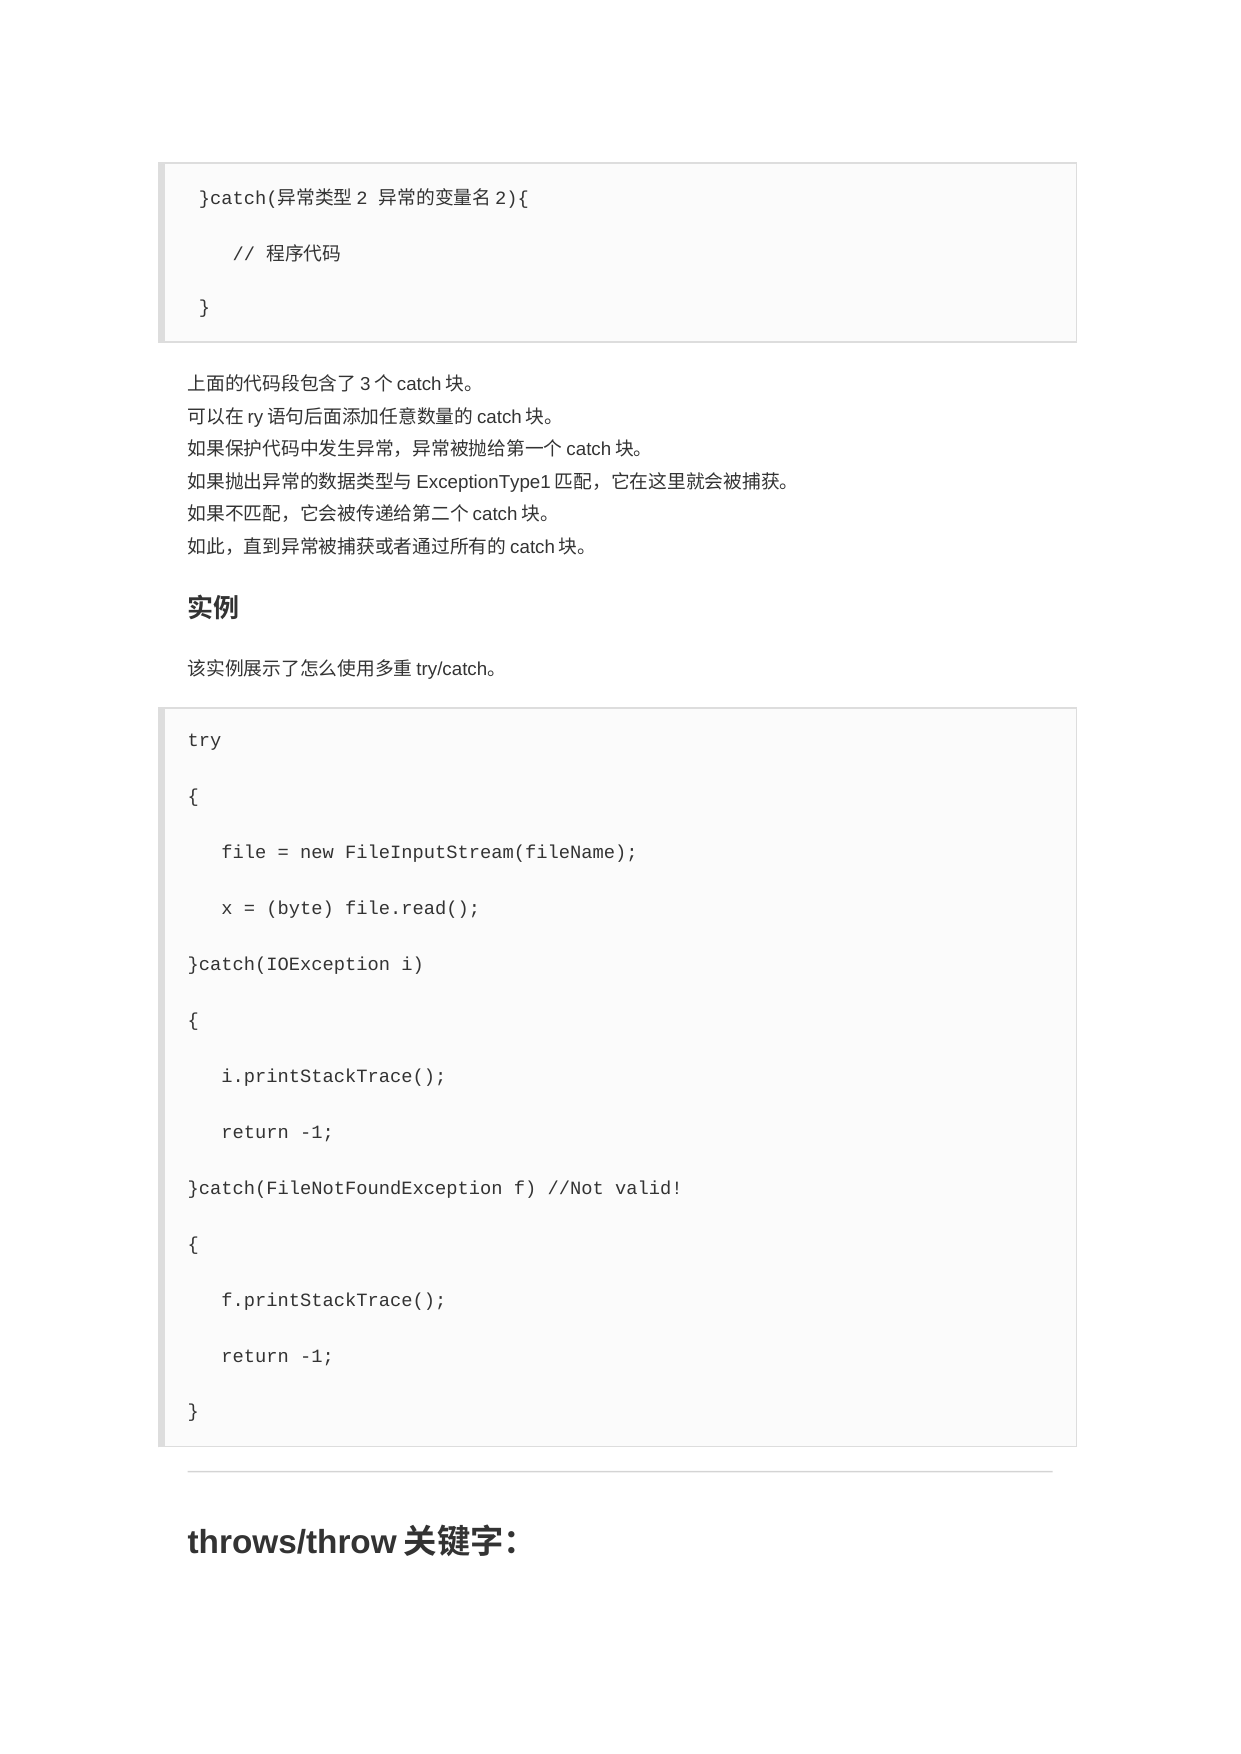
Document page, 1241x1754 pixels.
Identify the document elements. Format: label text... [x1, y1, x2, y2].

text // 程序代码 [165, 218, 1076, 269]
text try [165, 709, 1076, 758]
text { [165, 1211, 1076, 1261]
text }catch(FileNotFoundException f) //Not valid! [165, 1155, 1076, 1205]
text } [165, 274, 1076, 341]
text } [165, 1378, 1076, 1446]
text return -1; [165, 1322, 1076, 1373]
text file = new FileInputStream(fileName); [165, 819, 1076, 870]
text 上面的代码段包含了3个catch块。 [187, 366, 1053, 399]
text return -1; [165, 1099, 1076, 1149]
text throws/throw关键字： [187, 1506, 1053, 1571]
text }catch(IOException i) [165, 931, 1076, 982]
text 该实例展示了怎么使用多重try/catch。 [187, 651, 1053, 684]
text 如果保护代码中发生异常，异常被抛给第一个catch块。 [187, 431, 1053, 464]
text i.printStackTrace(); [165, 1043, 1076, 1093]
text }catch(异常类型2 异常的变量名2){ [165, 164, 1076, 213]
text 可以在ry语句后面添加任意数量的catch块。 [187, 399, 1053, 431]
text x = (byte) file.read(); [165, 875, 1076, 926]
text 如此，直到异常被捕获或者通过所有的catch块。 [187, 529, 1053, 561]
text f.printStackTrace(); [165, 1267, 1076, 1317]
text 如果抛出异常的数据类型与ExceptionType1匹配，它在这里就会被捕获。 [187, 464, 1053, 496]
text 如果不匹配，它会被传递给第二个catch块。 [187, 496, 1053, 529]
text { [165, 763, 1076, 814]
text 实例 [187, 574, 1053, 639]
text { [165, 987, 1076, 1038]
